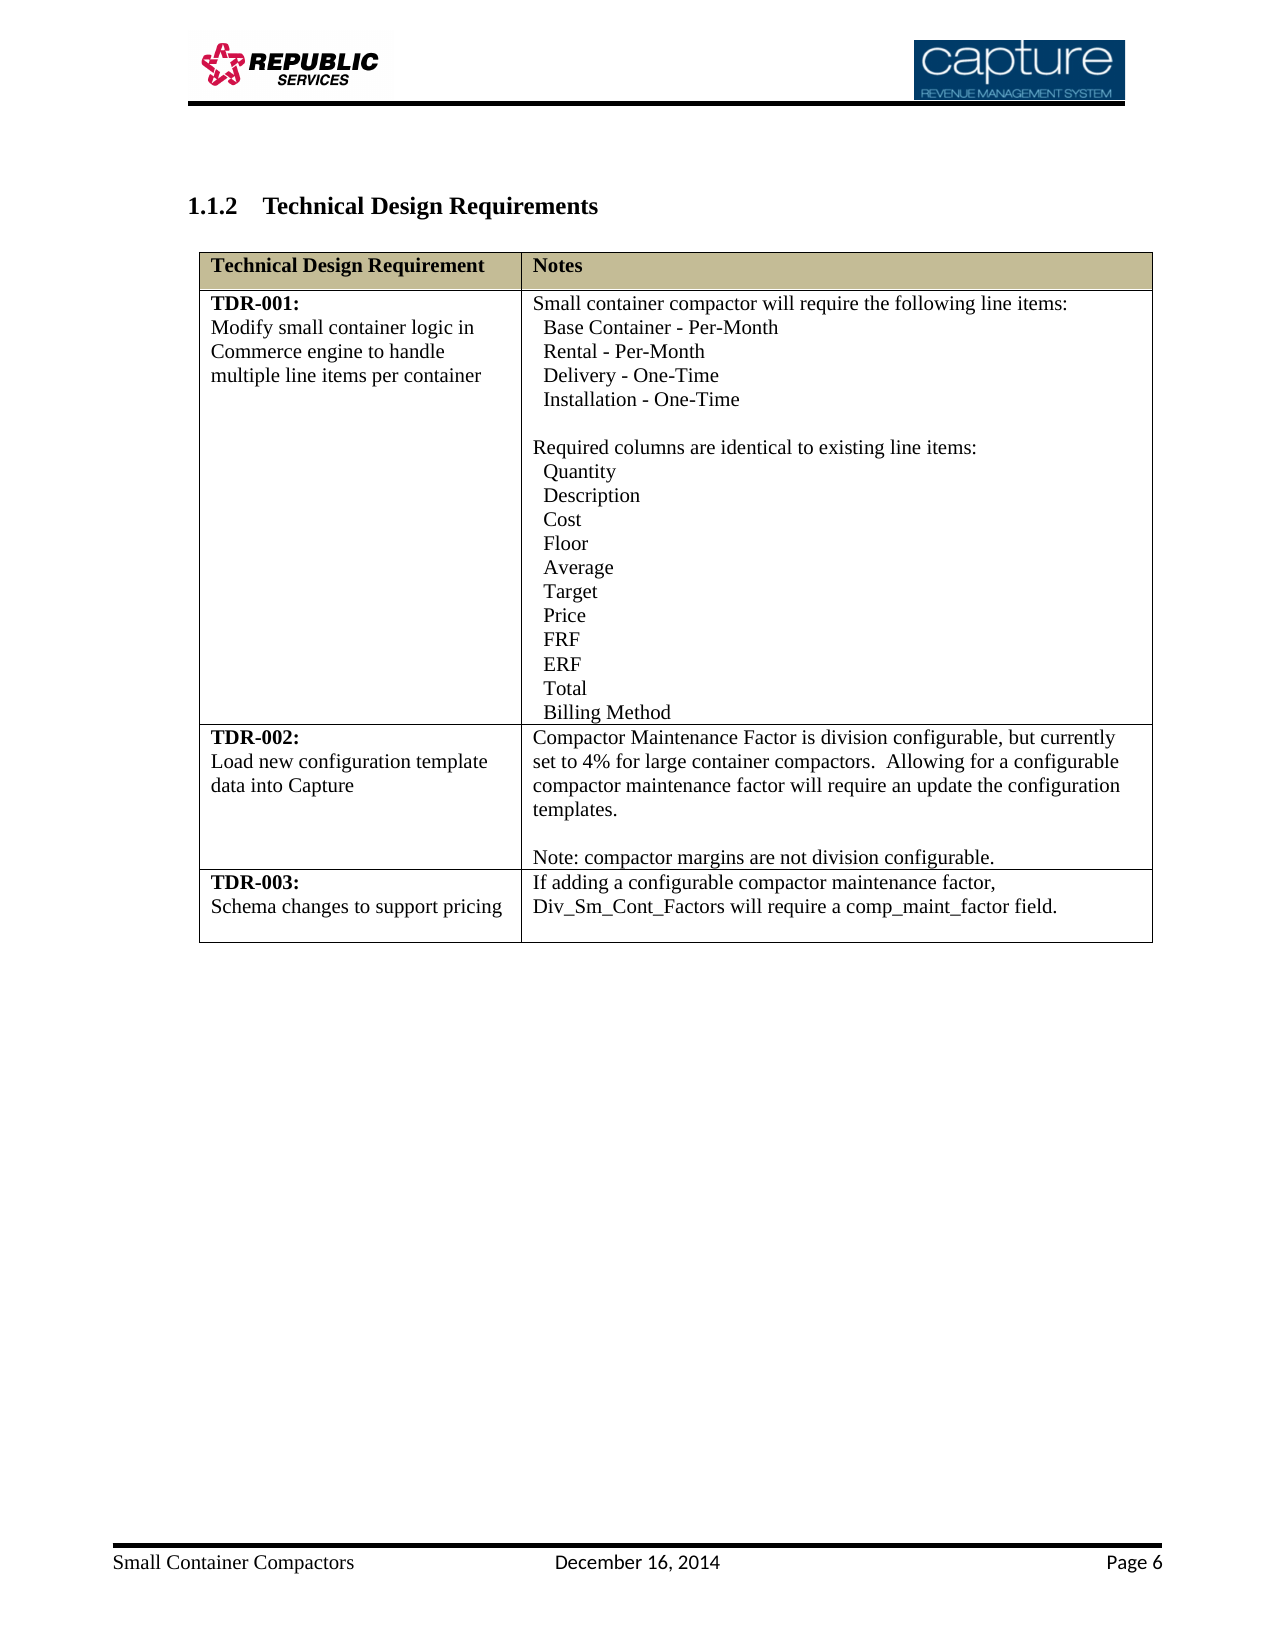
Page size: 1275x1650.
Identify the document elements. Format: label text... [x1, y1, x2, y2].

table_cell If adding a configurable compactor maintenance factor, Div_Sm_Cont_Factors will require a comp_maint_factor field. [522, 870, 1152, 942]
table_header Technical Design Requirement [200, 253, 521, 289]
picture [187, 30, 394, 100]
picture [914, 40, 1125, 100]
table_cell Load new configuration template data into Capture [200, 725, 521, 869]
table_header Notes [522, 253, 1152, 289]
table_cell Schema changes to support pricing [200, 870, 521, 942]
table_cell Compactor Maintenance Factor is division configurable, but currently set to 4% for large container compactors. Allowing for a configurable compactor maintenance factor will require an update the configuration templates. Note: compactor margins are not division configurable. [522, 725, 1152, 869]
table_cell Small container compactor will require the following line items: Base Container - Per-Month Rental - Per-Month Delivery - One-Time Installation - One-Time Required columns are identical to existing line items: Quantity Description Cost Floor Average Target Price FRF ERF Total Billing Method [522, 291, 1152, 724]
table_cell Modify small container logic in Commerce engine to handle multiple line items per container [200, 291, 521, 724]
subtitle Technical Design Requirements [187, 191, 1125, 219]
